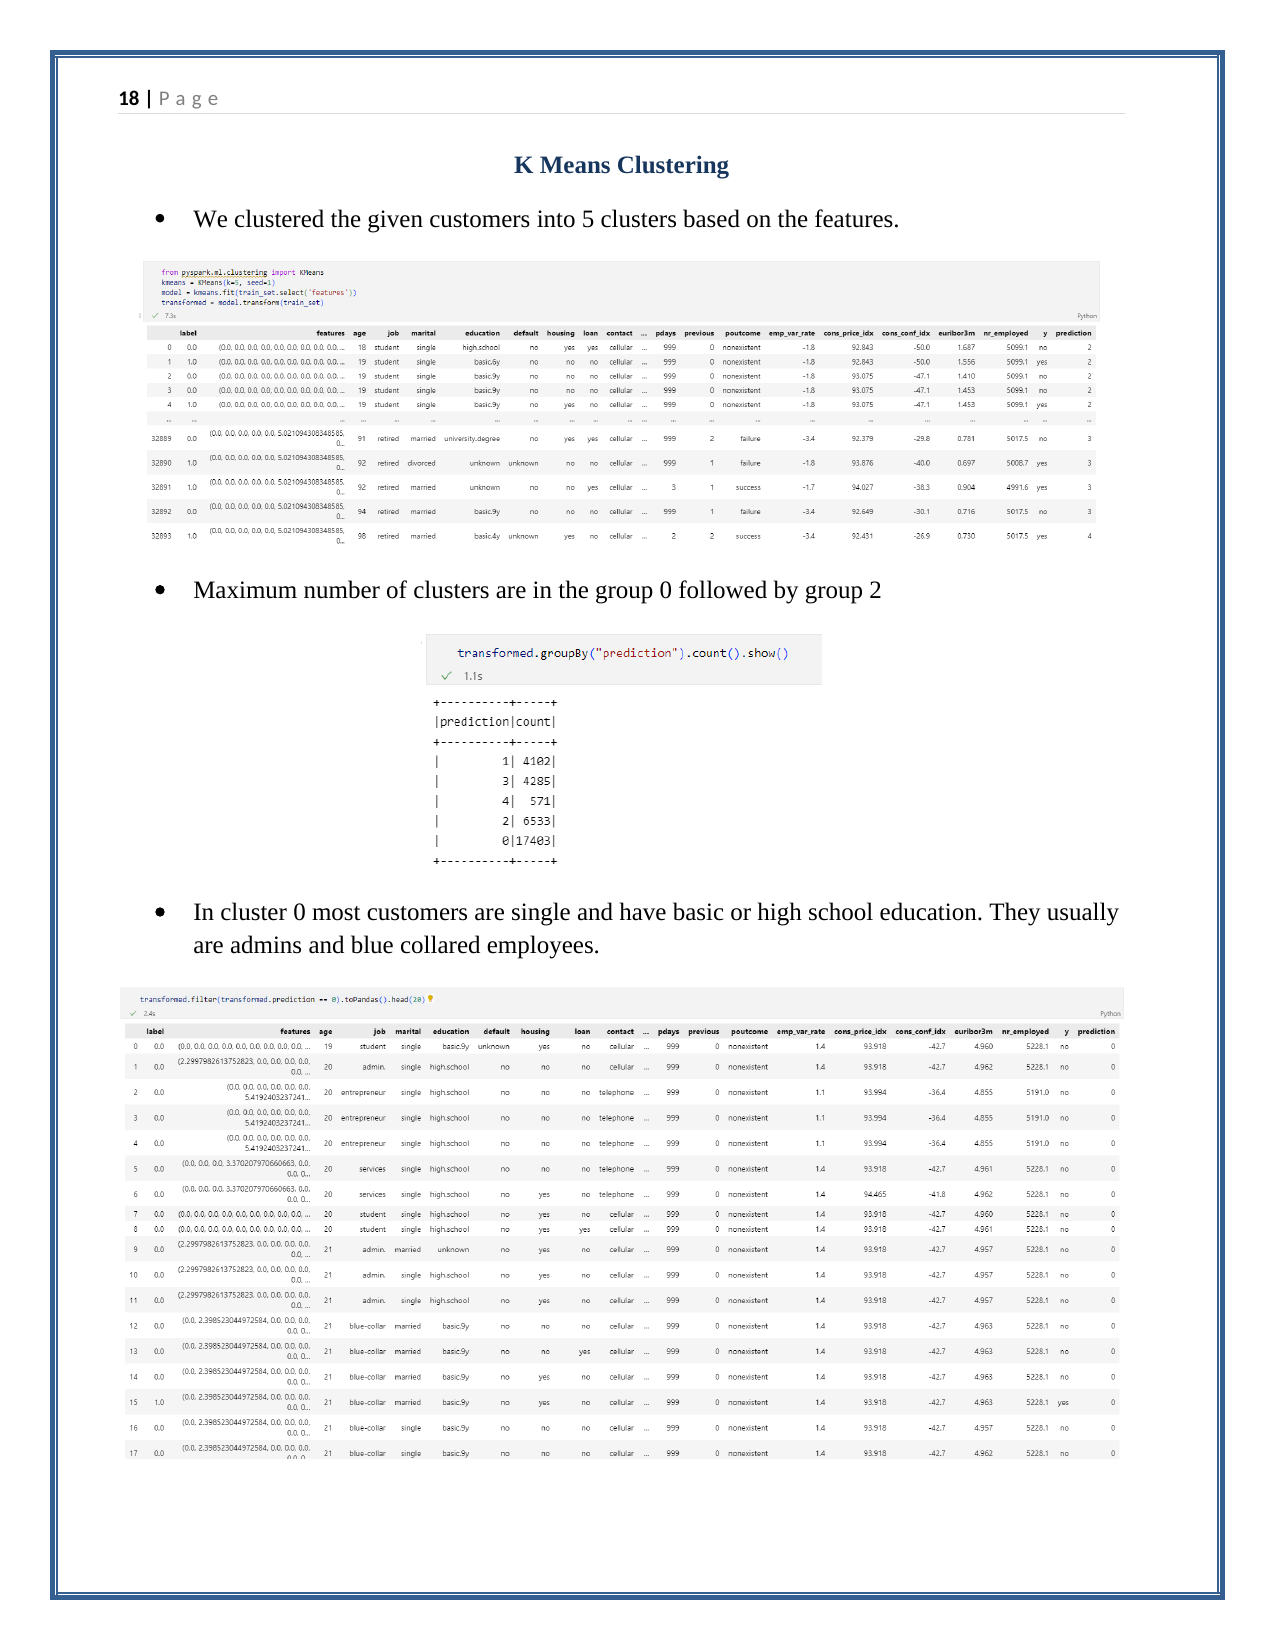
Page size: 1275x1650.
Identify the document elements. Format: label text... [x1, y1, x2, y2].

text K Means Clustering [118, 150, 1125, 179]
picture [421, 628, 822, 873]
list We clustered the given customers into 5 clusters based on the features. [156, 204, 1125, 233]
picture [139, 257, 1105, 551]
list Maximum number of clusters are in the group 0 followed by group 2 [156, 575, 1125, 604]
list In cluster 0 most customers are single and have basic or high school education. They usually are admins and blue collared employees. [156, 897, 1125, 959]
picture [118, 984, 1125, 1459]
